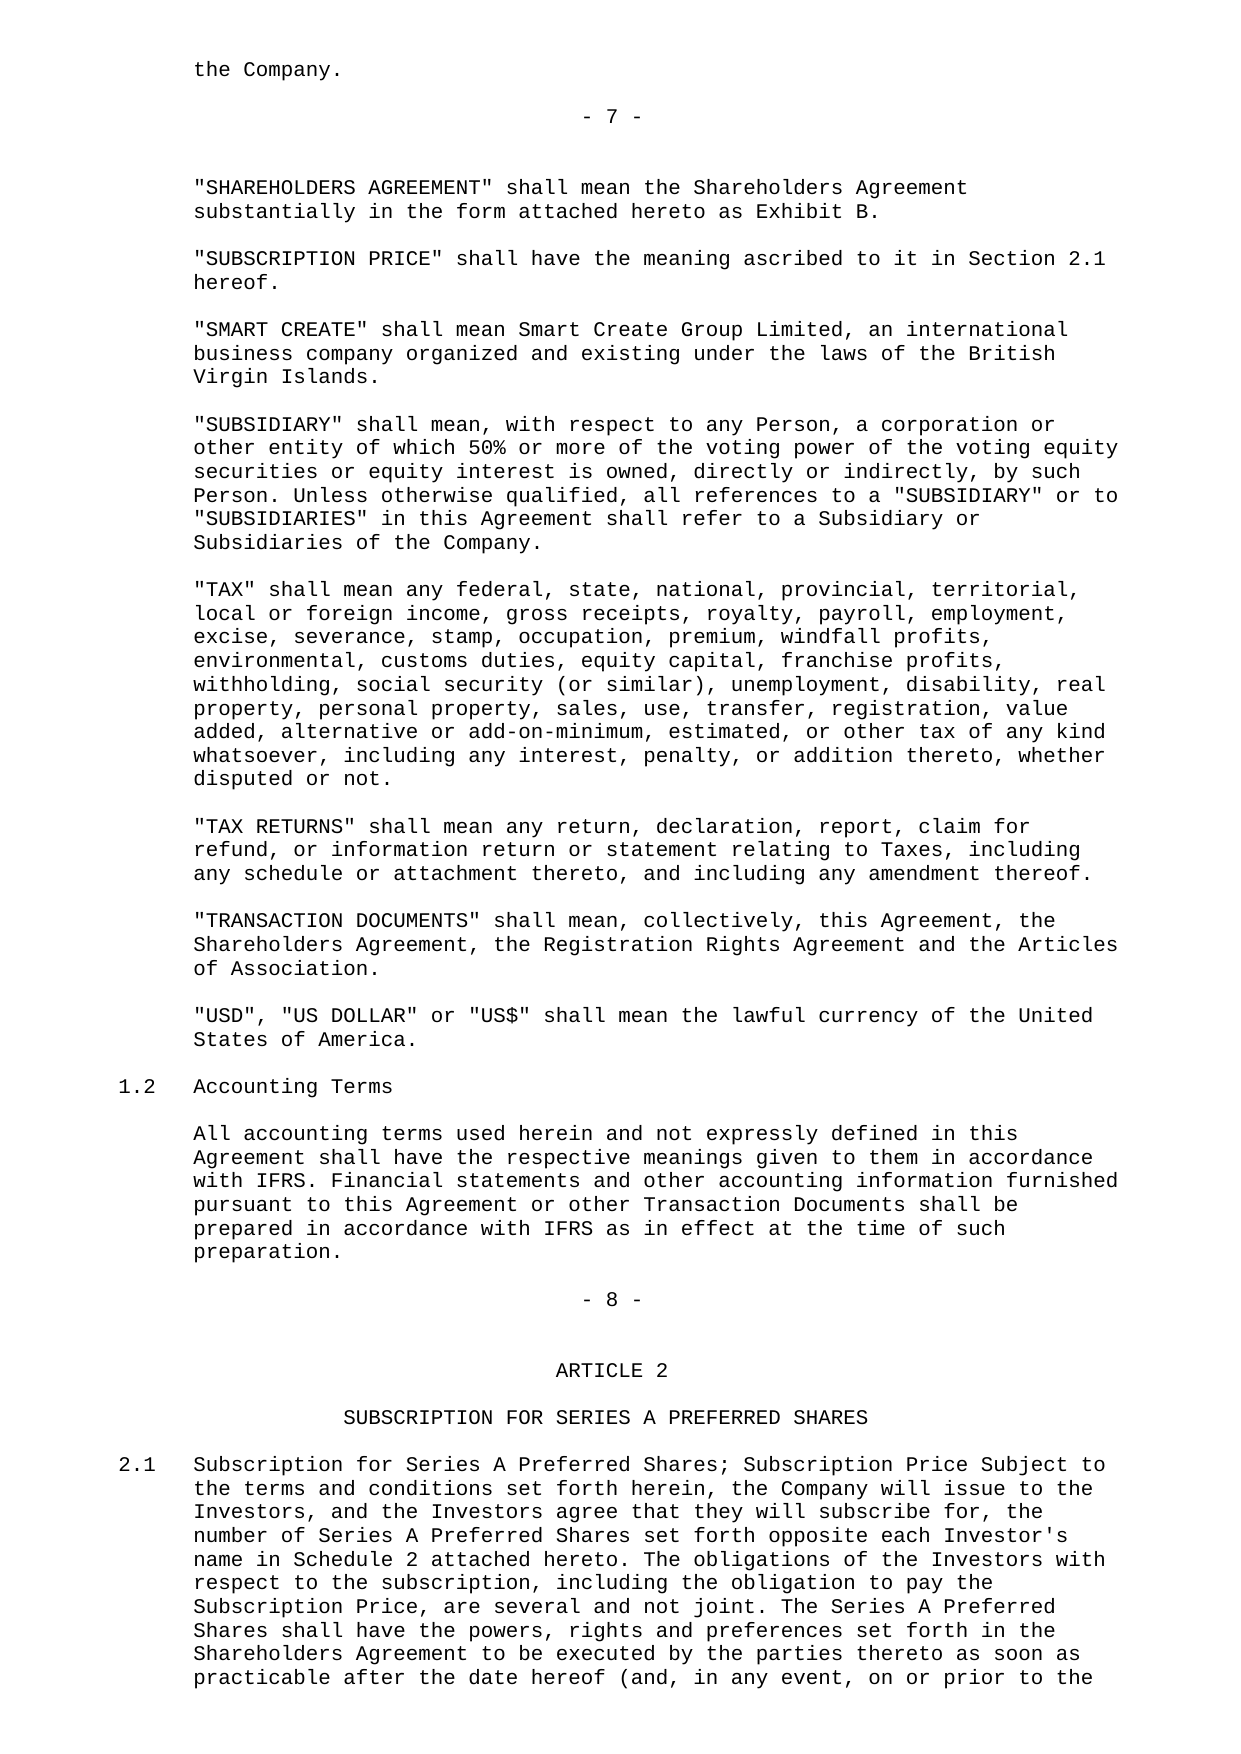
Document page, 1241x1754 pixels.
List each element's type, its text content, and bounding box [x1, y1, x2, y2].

text Shareholders Agreement to be executed by the parties thereto as soon as [118, 1643, 1181, 1667]
text of Association. [118, 958, 1181, 981]
text SUBSCRIPTION FOR SERIES A PREFERRED SHARES [118, 1407, 1181, 1431]
text "TRANSACTION DOCUMENTS" shall mean, collectively, this Agreement, the [118, 910, 1181, 934]
text Person. Unless otherwise qualified, all references to a "SUBSIDIARY" or to [118, 485, 1181, 508]
text property, personal property, sales, use, transfer, registration, value [118, 697, 1181, 721]
text withholding, social security (or similar), unemployment, disability, real [118, 674, 1181, 697]
text the Company. [118, 59, 1181, 83]
text Shares shall have the powers, rights and preferences set forth in the [118, 1620, 1181, 1643]
text 2.1 Subscription for Series A Preferred Shares; Subscription Price Subject to [118, 1454, 1181, 1478]
text with IFRS. Financial statements and other accounting information furnished [118, 1170, 1181, 1194]
text prepared in accordance with IFRS as in effect at the time of such [118, 1218, 1181, 1241]
text Subsidiaries of the Company. [118, 532, 1181, 556]
text disputed or not. [118, 768, 1181, 792]
text securities or equity interest is owned, directly or indirectly, by such [118, 461, 1181, 485]
text "SUBSCRIPTION PRICE" shall have the meaning ascribed to it in Section 2.1 [118, 248, 1181, 272]
text All accounting terms used herein and not expressly defined in this [118, 1123, 1181, 1147]
text environmental, customs duties, equity capital, franchise profits, [118, 650, 1181, 674]
text Subscription Price, are several and not joint. The Series A Preferred [118, 1596, 1181, 1620]
text name in Schedule 2 attached hereto. The obligations of the Investors with [118, 1549, 1181, 1572]
text respect to the subscription, including the obligation to pay the [118, 1572, 1181, 1596]
text whatsoever, including any interest, penalty, or addition thereto, whether [118, 745, 1181, 768]
text Investors, and the Investors agree that they will subscribe for, the [118, 1501, 1181, 1525]
text number of Series A Preferred Shares set forth opposite each Investor's [118, 1525, 1181, 1549]
text "SMART CREATE" shall mean Smart Create Group Limited, an international [118, 319, 1181, 343]
text substantially in the form attached hereto as Exhibit B. [118, 201, 1181, 224]
text hereof. [118, 272, 1181, 296]
text practicable after the date hereof (and, in any event, on or prior to the [118, 1667, 1181, 1691]
text business company organized and existing under the laws of the British [118, 343, 1181, 366]
text pursuant to this Agreement or other Transaction Documents shall be [118, 1194, 1181, 1218]
text "USD", "US DOLLAR" or "US$" shall mean the lawful currency of the United [118, 1005, 1181, 1028]
text local or foreign income, gross receipts, royalty, payroll, employment, [118, 603, 1181, 627]
text Virgin Islands. [118, 366, 1181, 390]
text "SHAREHOLDERS AGREEMENT" shall mean the Shareholders Agreement [118, 177, 1181, 201]
text Agreement shall have the respective meanings given to them in accordance [118, 1147, 1181, 1170]
text added, alternative or add-on-minimum, estimated, or other tax of any kind [118, 721, 1181, 745]
text excise, severance, stamp, occupation, premium, windfall profits, [118, 627, 1181, 650]
text refund, or information return or statement relating to Taxes, including [118, 839, 1181, 863]
text Shareholders Agreement, the Registration Rights Agreement and the Articles [118, 934, 1181, 958]
text "SUBSIDIARY" shall mean, with respect to any Person, a corporation or [118, 414, 1181, 437]
text 1.2 Accounting Terms [118, 1076, 1181, 1099]
text "TAX" shall mean any federal, state, national, provincial, territorial, [118, 579, 1181, 603]
text preparation. [118, 1241, 1181, 1265]
text "TAX RETURNS" shall mean any return, declaration, report, claim for [118, 816, 1181, 839]
text any schedule or attachment thereto, and including any amendment thereof. [118, 863, 1181, 887]
text ARTICLE 2 [118, 1359, 1181, 1383]
text "SUBSIDIARIES" in this Agreement shall refer to a Subsidiary or [118, 508, 1181, 532]
text - 8 - [118, 1289, 1181, 1312]
text States of America. [118, 1028, 1181, 1052]
text the terms and conditions set forth herein, the Company will issue to the [118, 1478, 1181, 1501]
text - 7 - [118, 106, 1181, 130]
text other entity of which 50% or more of the voting power of the voting equity [118, 437, 1181, 461]
